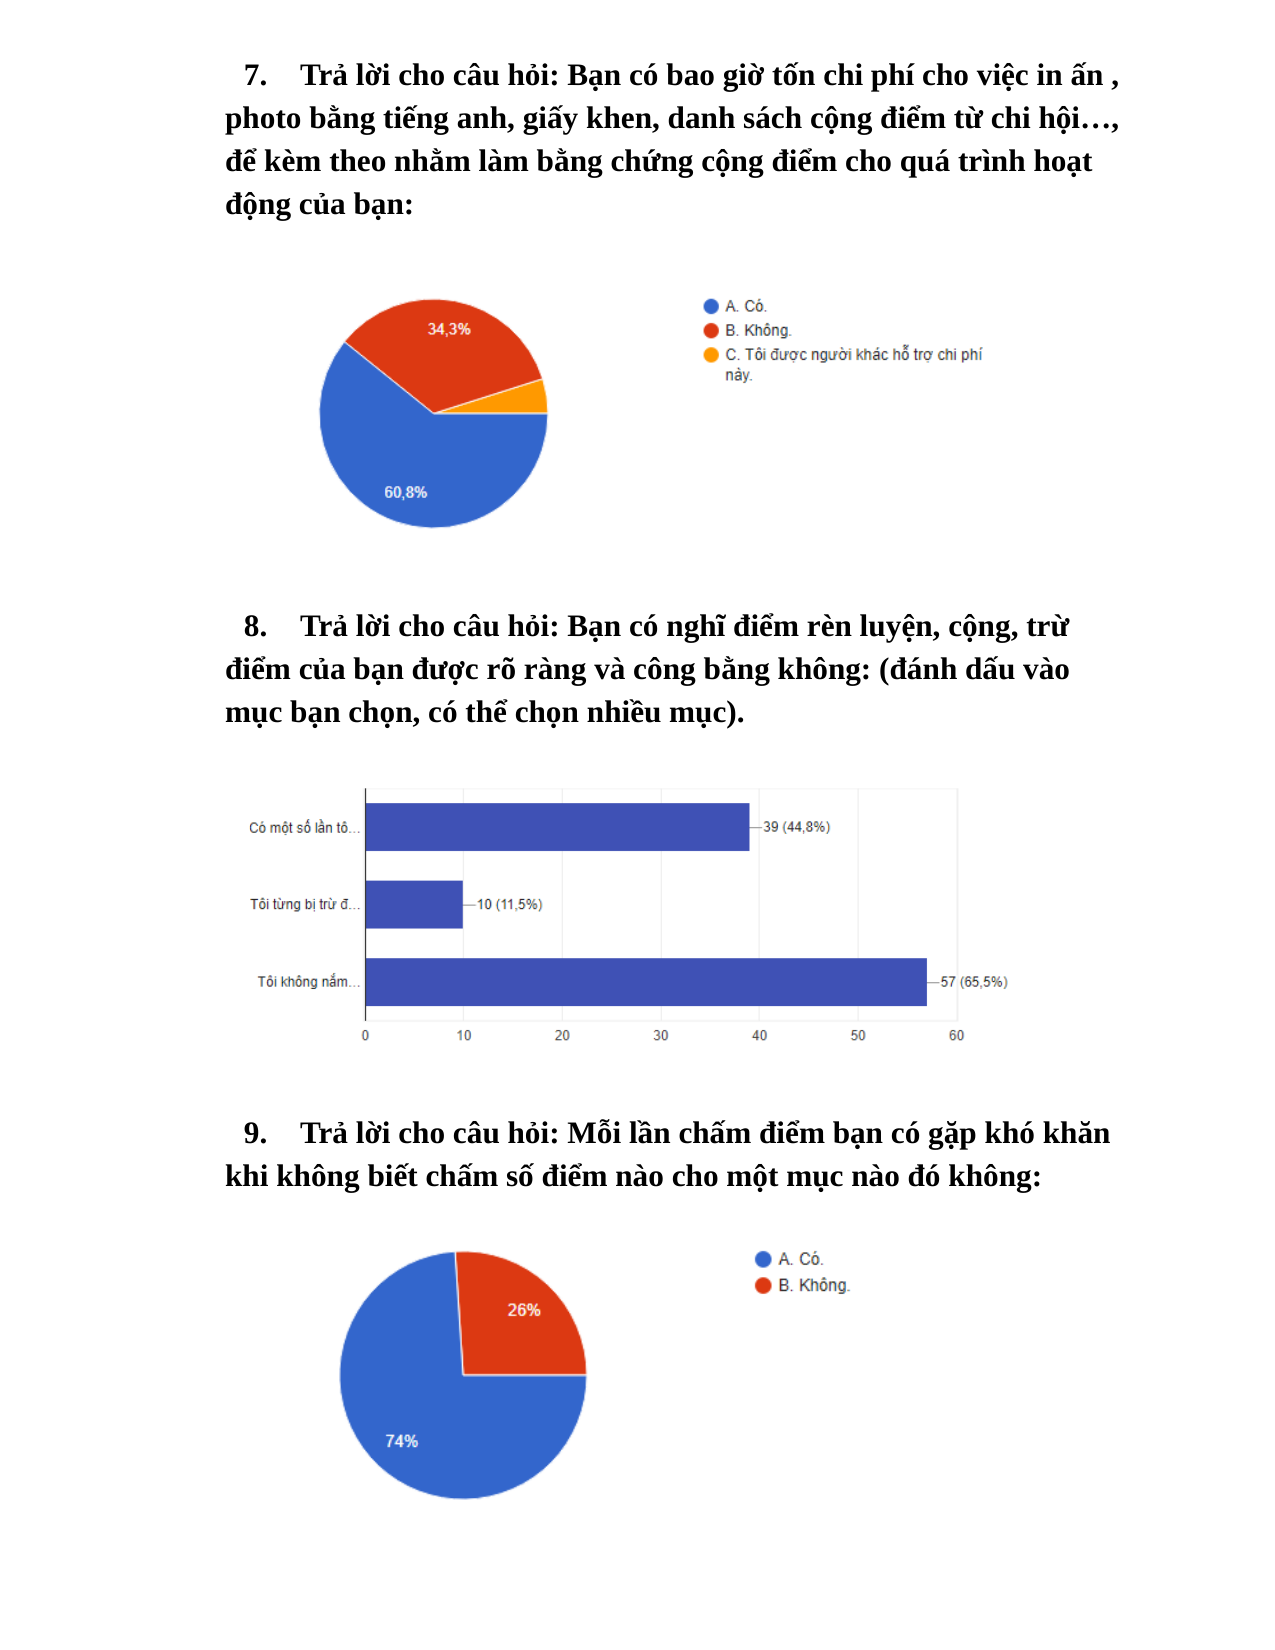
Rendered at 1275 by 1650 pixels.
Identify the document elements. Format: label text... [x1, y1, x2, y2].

subtitle Trả lời cho câu hỏi: Mỗi lần chấm điểm bạn có gặp khó khăn khi không biết chấm số điểm nào cho một mục nào đó không: [225, 1114, 1125, 1193]
subtitle Trả lời cho câu hỏi: Bạn có bao giờ tốn chi phí cho việc in ấn , photo bằng tiếng anh, giấy khen, danh sách cộng điểm từ chi hội…, để kèm theo nhằm làm bằng chứng cộng điểm cho quá trình hoạt động của bạn: [225, 56, 1125, 222]
subtitle Trả lời cho câu hỏi: Bạn có nghĩ điểm rèn luyện, cộng, trừ điểm của bạn được rõ ràng và công bằng không: (đánh dấu vào mục bạn chọn, có thể chọn nhiều mục). [225, 607, 1125, 729]
picture [249, 761, 1026, 1062]
picture [249, 253, 1026, 554]
picture [283, 1225, 992, 1526]
